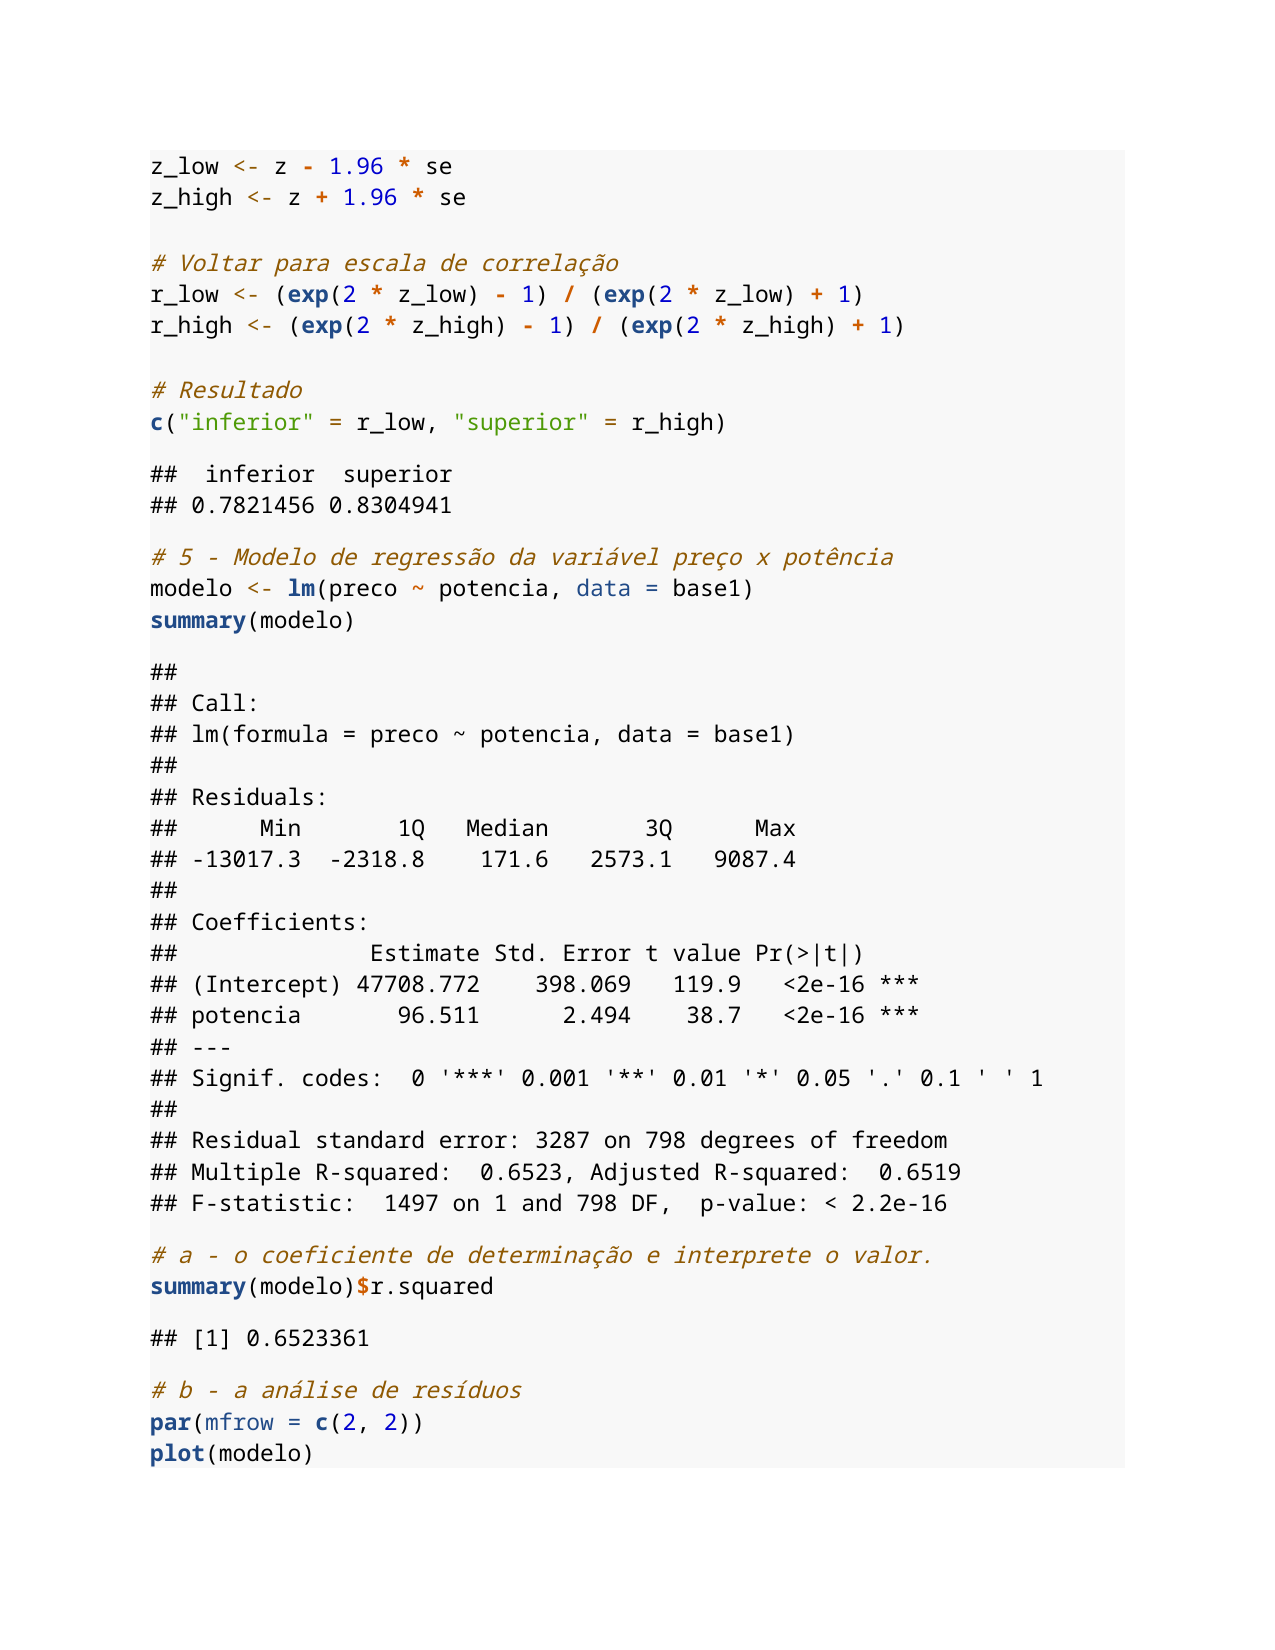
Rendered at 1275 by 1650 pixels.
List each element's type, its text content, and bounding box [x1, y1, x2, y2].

text # a - o coeficiente de determinação e interprete o valor. summary(modelo)$r.squared [494, 1239, 1125, 1301]
text # b - a análise de resíduos par(mfrow = c(2, 2)) plot(modelo) [315, 1374, 1125, 1468]
text ## inferior superior ## 0.7821456 0.8304941 [150, 458, 1125, 520]
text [150, 150, 1125, 437]
text ## [1] 0.6523361 [150, 1322, 1125, 1353]
text # 5 - Modelo de regressão da variável preço x potência modelo <- lm(preco ~ potencia, data = base1) summary(modelo) [150, 541, 1125, 635]
text ## ## Call: ## lm(formula = preco ~ potencia, data = base1) ## ## Residuals: ## Min 1Q Median 3Q Max ## -13017.3 -2318.8 171.6 2573.1 9087.4 ## ## Coefficients: ## Estimate Std. Error t value Pr(>|t|) ## (Intercept) 47708.772 398.069 119.9 <2e-16 *** ## potencia 96.511 2.494 38.7 <2e-16 *** ## --- ## Signif. codes: 0 '***' 0.001 '**' 0.01 '*' 0.05 '.' 0.1 ' ' 1 ## ## Residual standard error: 3287 on 798 degrees of freedom ## Multiple R-squared: 0.6523, Adjusted R-squared: 0.6519 ## F-statistic: 1497 on 1 and 798 DF, p-value: < 2.2e-16 [150, 656, 1125, 1218]
